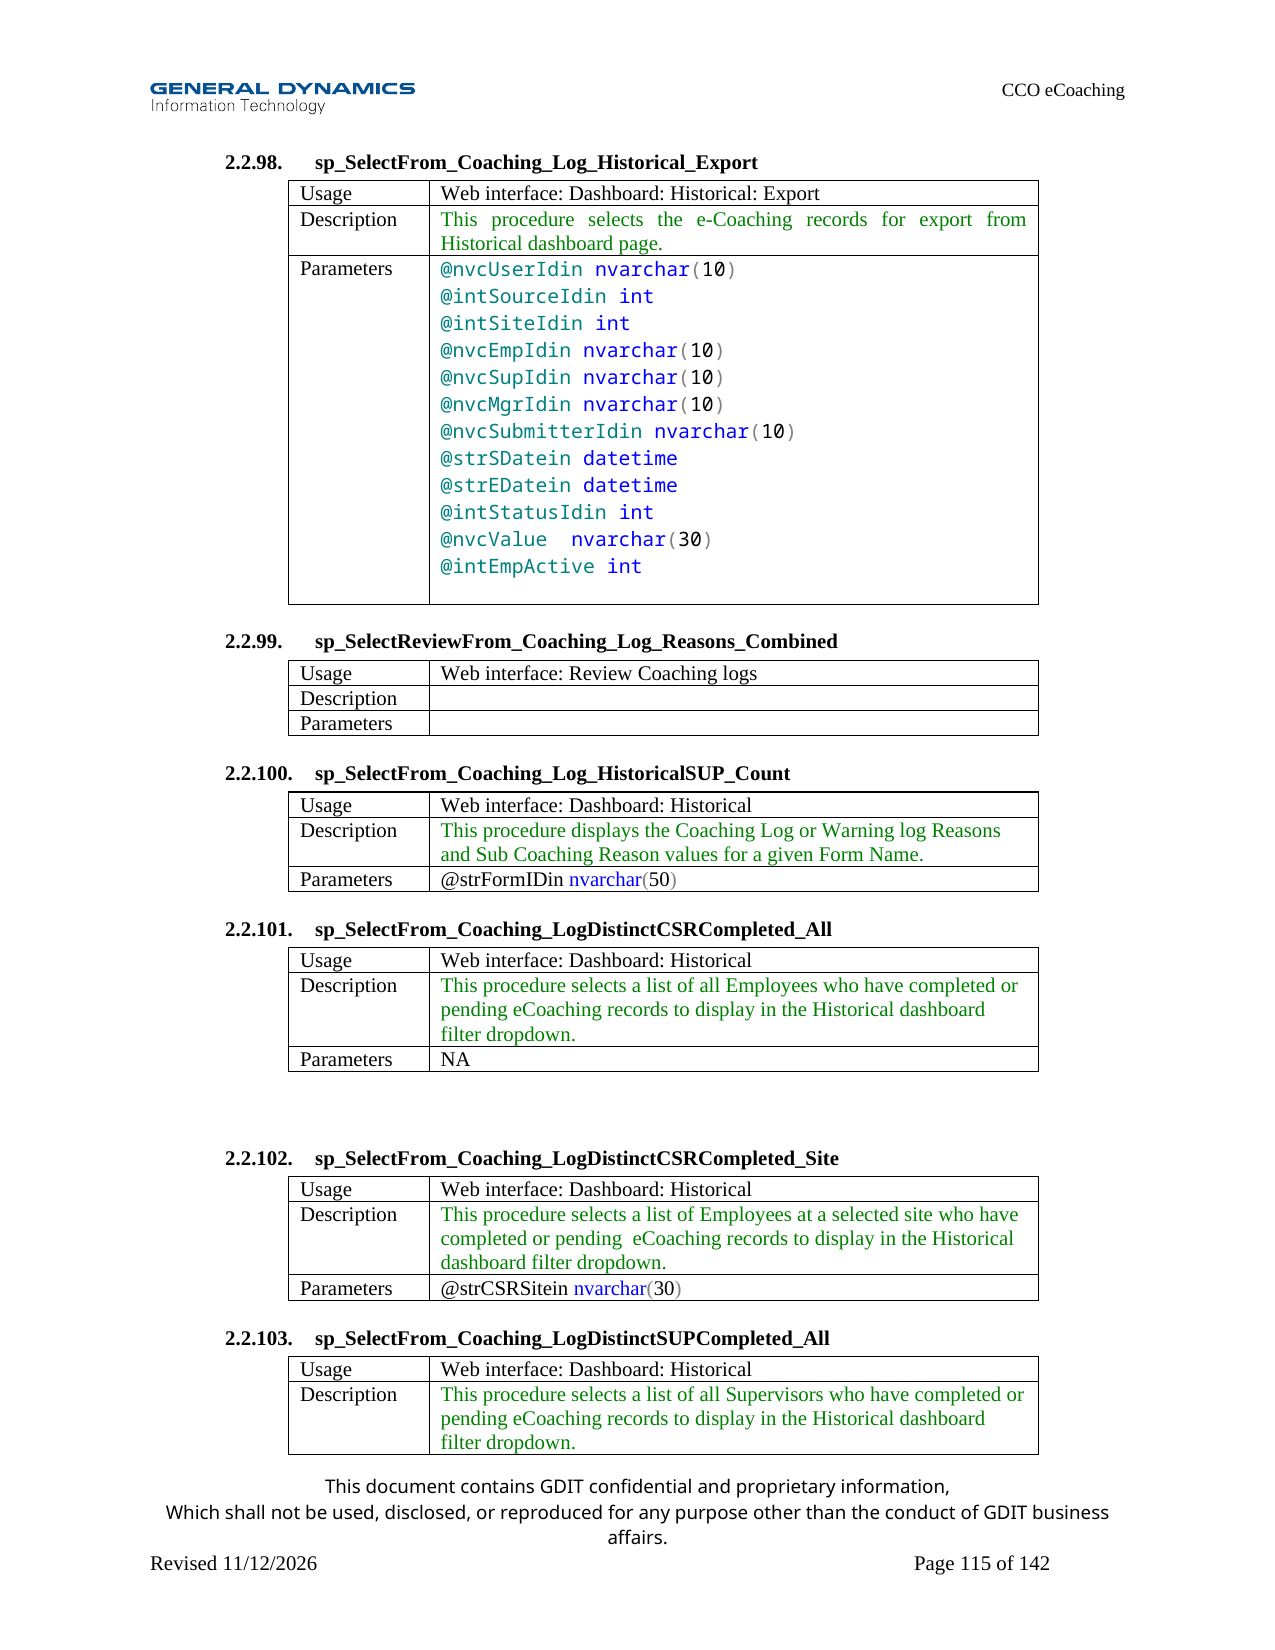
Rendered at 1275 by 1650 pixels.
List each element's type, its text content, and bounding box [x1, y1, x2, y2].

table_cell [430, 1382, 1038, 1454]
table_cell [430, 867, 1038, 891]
list sp_SelectFrom_Coaching_LogDistinctSUPCompleted_All [225, 1326, 1125, 1349]
picture [126, 67, 439, 130]
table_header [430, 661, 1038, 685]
list sp_SelectFrom_Coaching_Log_Historical_Export [225, 150, 1125, 174]
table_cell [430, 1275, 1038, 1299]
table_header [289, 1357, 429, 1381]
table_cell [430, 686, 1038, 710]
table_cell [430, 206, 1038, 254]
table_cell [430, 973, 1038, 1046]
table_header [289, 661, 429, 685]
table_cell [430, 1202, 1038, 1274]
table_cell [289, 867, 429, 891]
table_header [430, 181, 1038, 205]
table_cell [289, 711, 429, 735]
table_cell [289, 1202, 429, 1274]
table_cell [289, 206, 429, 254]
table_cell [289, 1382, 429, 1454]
list sp_SelectFrom_Coaching_Log_HistoricalSUP_Count [225, 761, 1125, 785]
list sp_SelectReviewFrom_Coaching_Log_Reasons_Combined [225, 629, 1125, 653]
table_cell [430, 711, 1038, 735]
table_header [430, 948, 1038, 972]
list sp_SelectFrom_Coaching_LogDistinctCSRCompleted_Site [225, 1146, 1125, 1170]
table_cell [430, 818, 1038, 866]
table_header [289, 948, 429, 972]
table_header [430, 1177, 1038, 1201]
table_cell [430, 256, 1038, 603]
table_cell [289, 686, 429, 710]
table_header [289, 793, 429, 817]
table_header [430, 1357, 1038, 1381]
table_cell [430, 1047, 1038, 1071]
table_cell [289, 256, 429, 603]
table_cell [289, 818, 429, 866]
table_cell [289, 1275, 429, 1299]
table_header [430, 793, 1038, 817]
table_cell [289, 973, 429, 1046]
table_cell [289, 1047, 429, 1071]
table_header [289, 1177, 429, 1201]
list sp_SelectFrom_Coaching_LogDistinctCSRCompleted_All [225, 917, 1125, 941]
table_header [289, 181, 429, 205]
